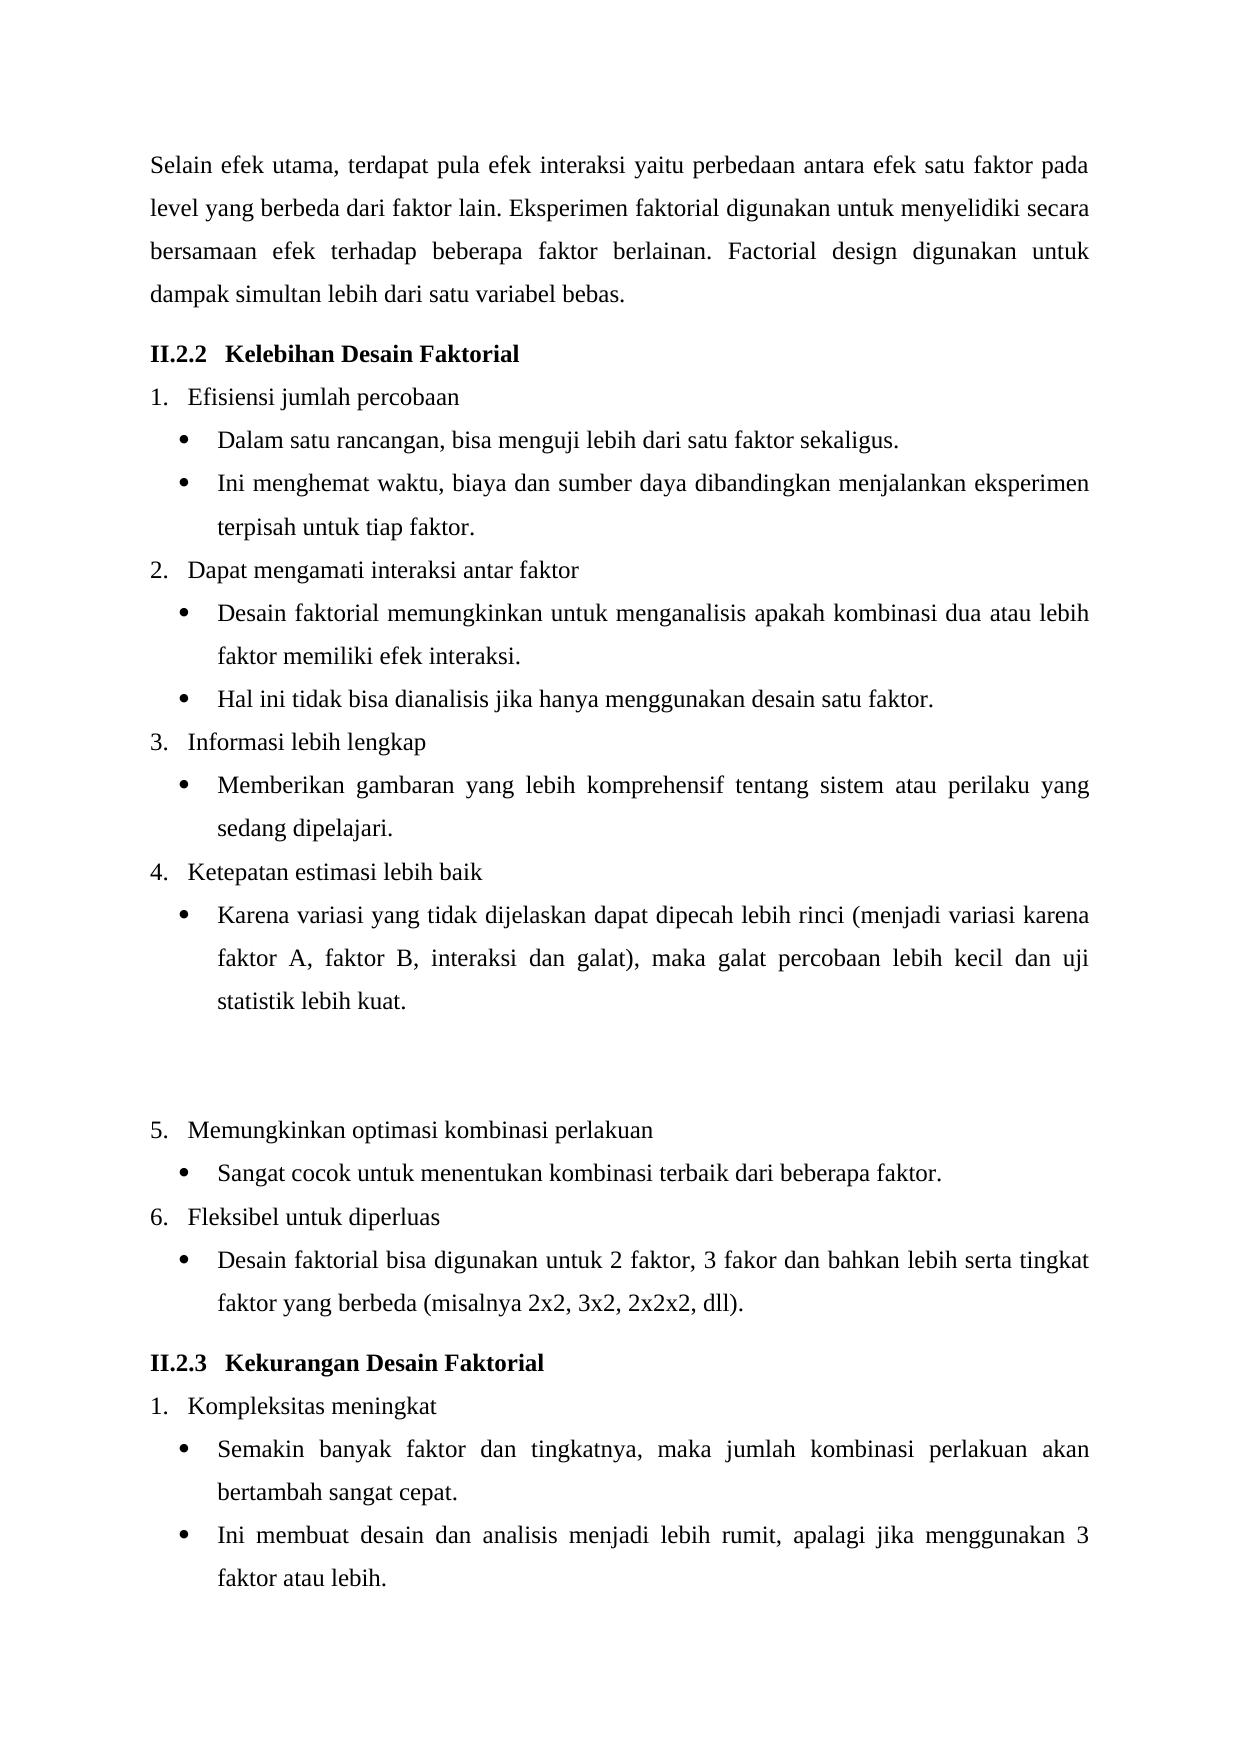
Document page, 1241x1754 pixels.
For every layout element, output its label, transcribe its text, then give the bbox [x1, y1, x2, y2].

list Memungkinkan optimasi kombinasi perlakuan [150, 1115, 1090, 1144]
subtitle Kelebihan Desain Faktorial [150, 339, 1090, 368]
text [150, 150, 1090, 308]
list Ini menghemat waktu, biaya dan sumber daya dibandingkan menjalankan eksperimen terpisah untuk tiap faktor. [179, 468, 1090, 540]
list Dapat mengamati interaksi antar faktor [150, 555, 1090, 583]
list Hal ini tidak bisa dianalisis jika hanya menggunakan desain satu faktor. [179, 684, 1090, 713]
list Dalam satu rancangan, bisa menguji lebih dari satu faktor sekaligus. [179, 425, 1090, 454]
list Desain faktorial memungkinkan untuk menganalisis apakah kombinasi dua atau lebih faktor memiliki efek interaksi. [179, 598, 1090, 670]
list Desain faktorial bisa digunakan untuk 2 faktor, 3 fakor dan bahkan lebih serta tingkat faktor yang berbeda (misalnya 2x2, 3x2, 2x2x2, dll). [179, 1245, 1090, 1317]
list Karena variasi yang tidak dijelaskan dapat dipecah lebih rinci (menjadi variasi karena faktor A, faktor B, interaksi dan galat), maka galat percobaan lebih kecil dan uji statistik lebih kuat. [179, 900, 1090, 1015]
list Sangat cocok untuk menentukan kombinasi terbaik dari beberapa faktor. [179, 1158, 1090, 1187]
list Ketepatan estimasi lebih baik [150, 857, 1090, 885]
list Memberikan gambaran yang lebih komprehensif tentang sistem atau perilaku yang sedang dipelajari. [179, 770, 1090, 842]
list Fleksibel untuk diperluas [150, 1202, 1090, 1230]
list Semakin banyak faktor dan tingkatnya, maka jumlah kombinasi perlakuan akan bertambah sangat cepat. [179, 1434, 1090, 1506]
list Efisiensi jumlah percobaan [150, 382, 1090, 411]
list Ini membuat desain dan analisis menjadi lebih rumit, apalagi jika menggunakan 3 faktor atau lebih. [179, 1520, 1090, 1592]
list Kompleksitas meningkat [150, 1391, 1090, 1419]
subtitle Kekurangan Desain Faktorial [150, 1348, 1090, 1376]
list Informasi lebih lengkap [150, 727, 1090, 756]
